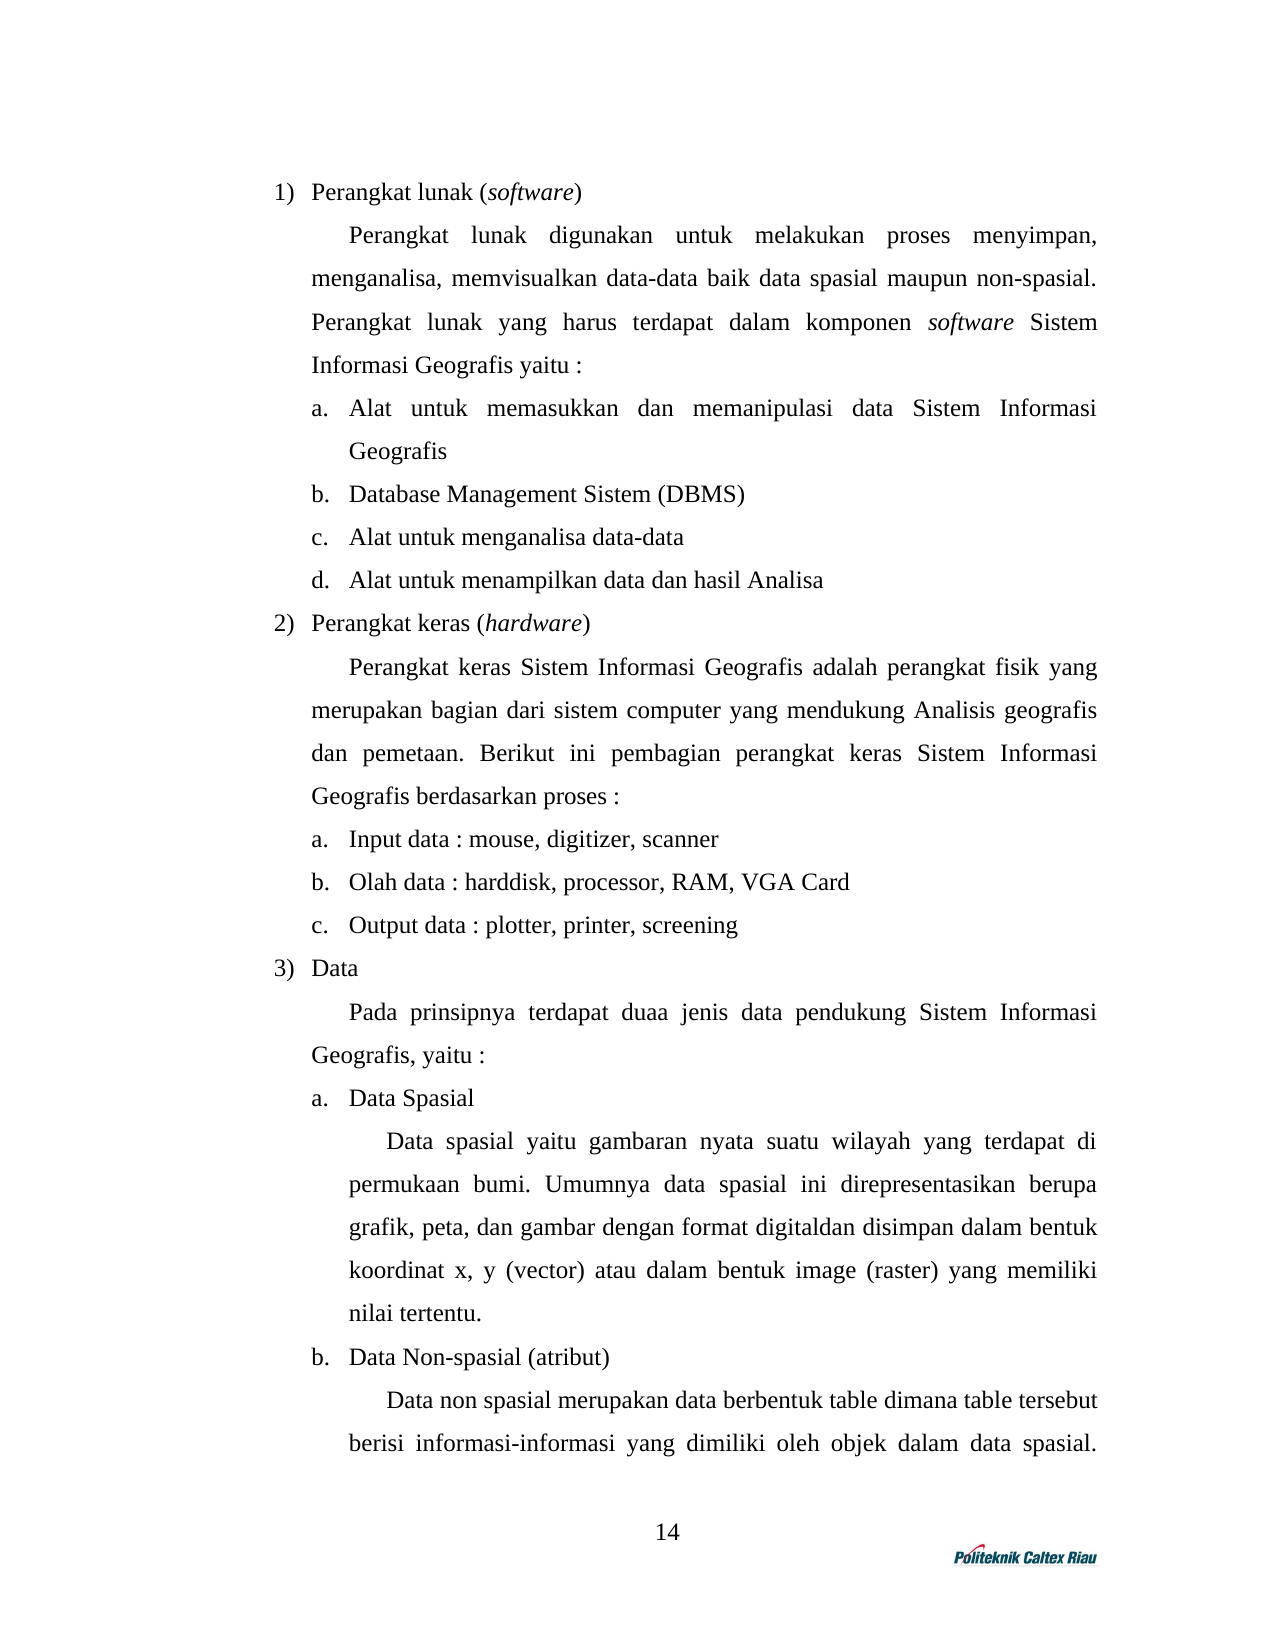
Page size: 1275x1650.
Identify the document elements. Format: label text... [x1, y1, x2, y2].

list Data Non-spasial (atribut) [311, 1342, 1098, 1370]
list Output data : plotter, printer, screening [311, 910, 1098, 939]
picture [951, 1542, 1098, 1569]
list Input data : mouse, digitizer, scanner [311, 824, 1098, 853]
list Alat untuk menganalisa data-data [311, 522, 1098, 551]
list Pada prinsipnya terdapat duaa jenis data pendukung Sistem Informasi Geografis, yaitu : [311, 997, 1098, 1068]
list Alat untuk menampilkan data dan hasil Analisa [311, 565, 1098, 594]
list Alat untuk memasukkan dan memanipulasi data Sistem Informasi Geografis [311, 393, 1098, 465]
list Data [274, 953, 1098, 982]
list Perangkat lunak (software) [274, 177, 1098, 206]
list Data Spasial [311, 1083, 1098, 1112]
list Olah data : harddisk, processor, RAM, VGA Card [311, 867, 1098, 896]
list Database Management Sistem (DBMS) [311, 479, 1098, 508]
list Data spasial yaitu gambaran nyata suatu wilayah yang terdapat di permukaan bumi. Umumnya data spasial ini direpresentasikan berupa grafik, peta, dan gambar dengan format digitaldan disimpan dalam bentuk koordinat x, y (vector) atau dalam bentuk image (raster) yang memiliki nilai tertentu. [349, 1126, 1098, 1327]
list Perangkat lunak digunakan untuk melakukan proses menyimpan, menganalisa, memvisualkan data-data baik data spasial maupun non-spasial. Perangkat lunak yang harus terdapat dalam komponen software Sistem Informasi Geografis yaitu : [311, 220, 1098, 378]
list Perangkat keras (hardware) [274, 608, 1098, 637]
list Perangkat keras Sistem Informasi Geografis adalah perangkat fisik yang merupakan bagian dari sistem computer yang mendukung Analisis geografis dan pemetaan. Berikut ini pembagian perangkat keras Sistem Informasi Geografis berdasarkan proses : [311, 652, 1098, 810]
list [349, 1385, 1098, 1457]
